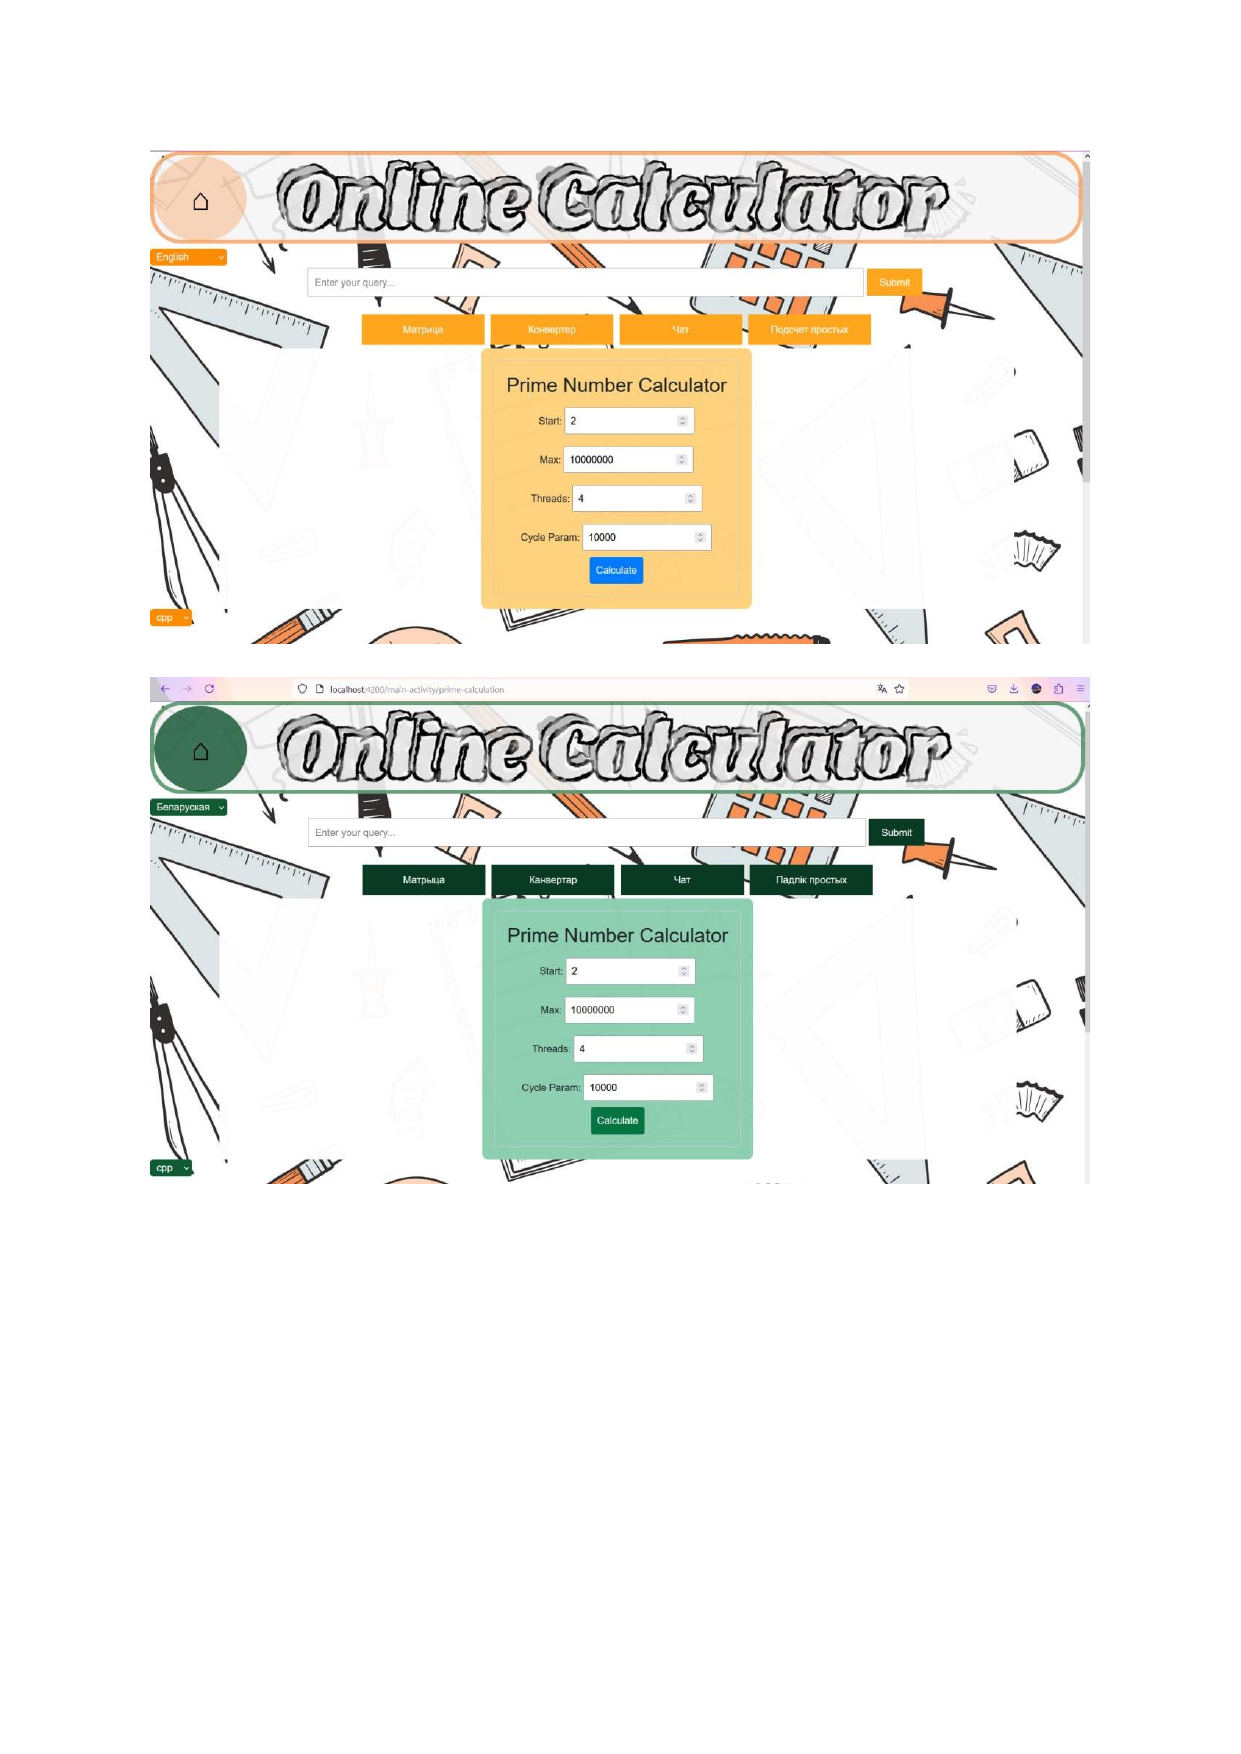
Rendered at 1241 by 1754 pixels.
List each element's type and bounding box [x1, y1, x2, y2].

picture [150, 677, 1091, 1184]
picture [150, 150, 1091, 644]
